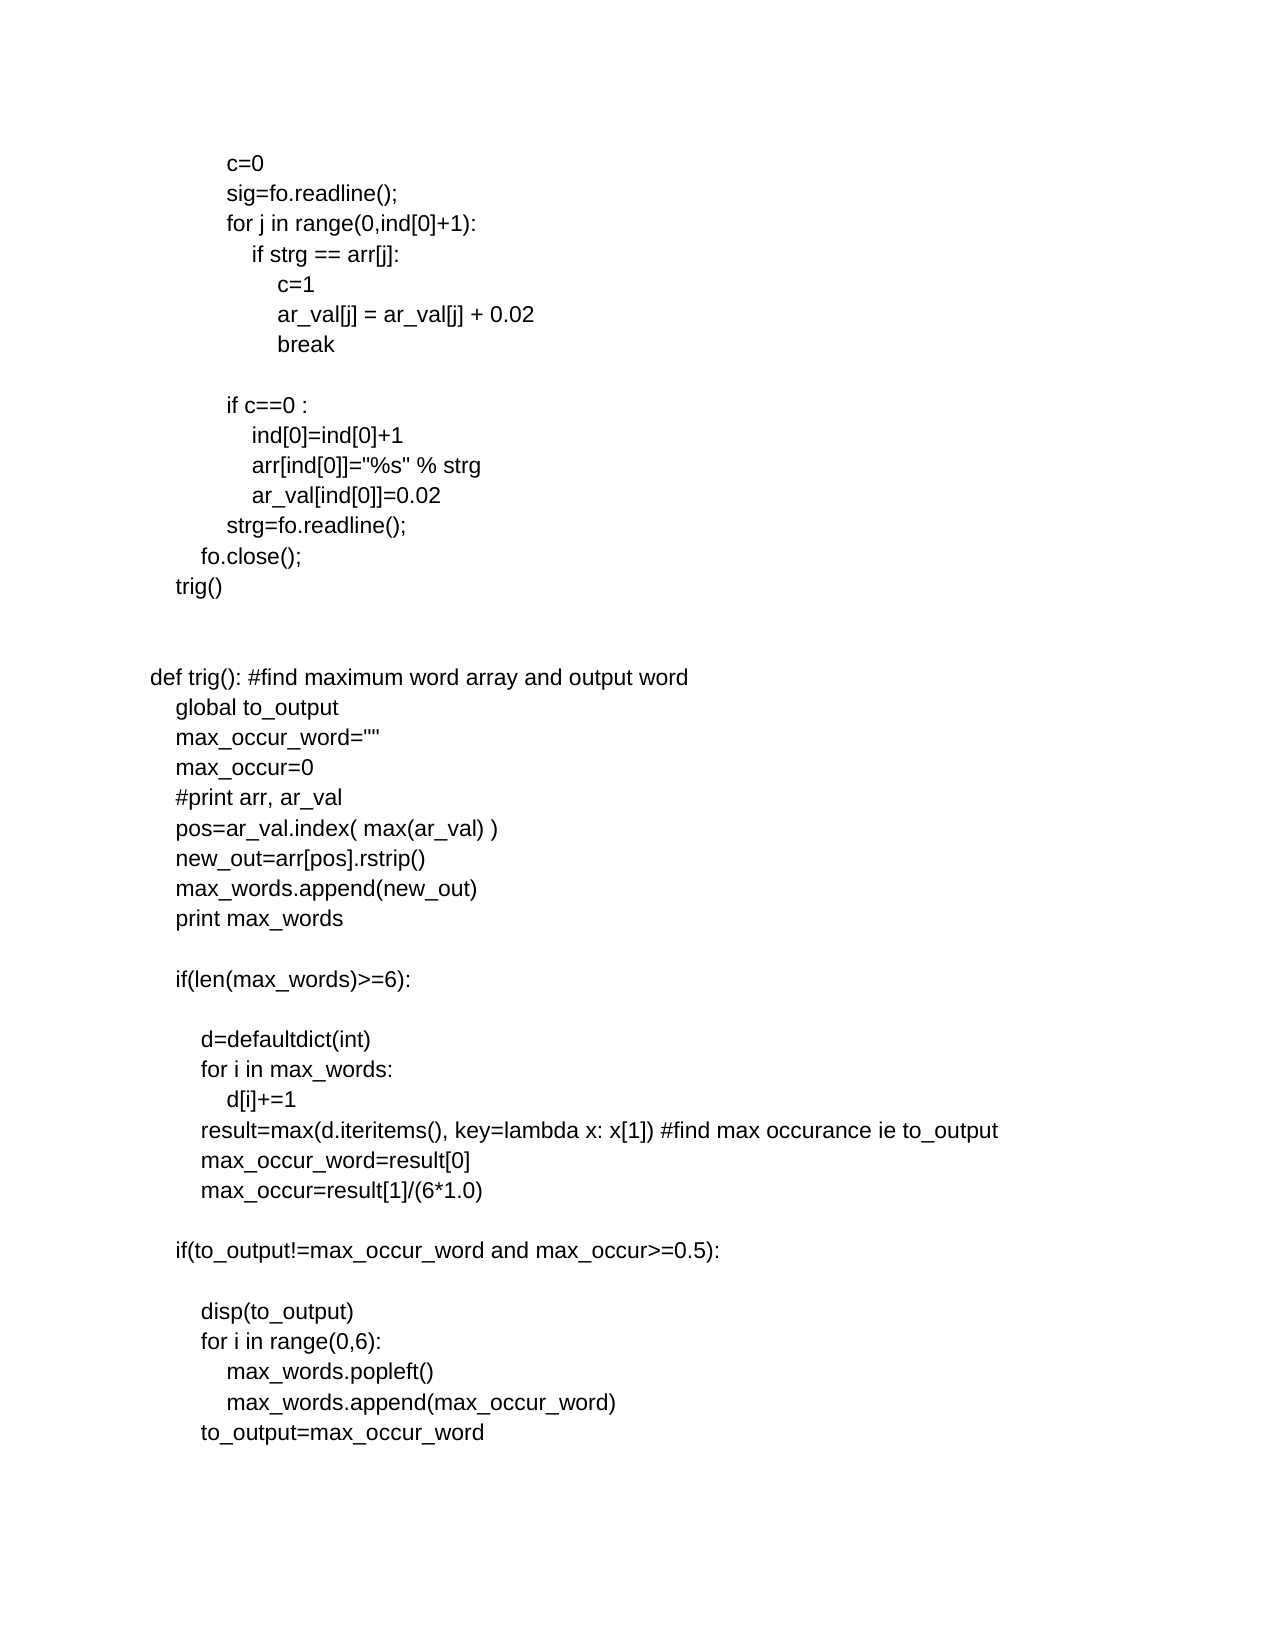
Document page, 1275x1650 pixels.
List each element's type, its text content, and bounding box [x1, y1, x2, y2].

text pos=ar_val.index( max(ar_val) ) [150, 814, 1125, 841]
text #print arr, ar_val [150, 784, 1125, 811]
text for i in range(0,6): [150, 1328, 1125, 1354]
text break [150, 331, 1125, 358]
text max_occur=0 [150, 754, 1125, 781]
text ind[0]=ind[0]+1 [150, 422, 1125, 448]
text new_out=arr[pos].rstrip() [150, 845, 1125, 871]
text fo.close(); [150, 543, 1125, 569]
text result=max(d.iteritems(), key=lambda x: x[1]) #find max occurance ie to_output [150, 1117, 1125, 1143]
text ar_val[ind[0]]=0.02 [150, 482, 1125, 509]
text for i in max_words: [150, 1056, 1125, 1083]
text strg=fo.readline(); [150, 512, 1125, 539]
text c=0 [150, 150, 1125, 176]
text to_output=max_occur_word [150, 1419, 1125, 1445]
text ar_val[j] = ar_val[j] + 0.02 [150, 301, 1125, 327]
text max_occur_word=result[0] [150, 1147, 1125, 1173]
text def trig(): #find maximum word array and output word [150, 663, 1125, 690]
text c=1 [150, 271, 1125, 297]
text sig=fo.readline(); [150, 180, 1125, 207]
text arr[ind[0]]="%s" % strg [150, 452, 1125, 478]
text for j in range(0,ind[0]+1): [150, 210, 1125, 237]
text max_words.popleft() [150, 1358, 1125, 1385]
text if c==0 : [150, 392, 1125, 418]
text if(len(max_words)>=6): [150, 966, 1125, 992]
text d[i]+=1 [150, 1086, 1125, 1113]
text disp(to_output) [150, 1298, 1125, 1324]
text max_words.append(max_occur_word) [150, 1388, 1125, 1415]
text print max_words [150, 905, 1125, 932]
text max_occur=result[1]/(6*1.0) [150, 1177, 1125, 1203]
text max_occur_word="" [150, 724, 1125, 750]
text if strg == arr[j]: [150, 241, 1125, 267]
text global to_output [150, 694, 1125, 720]
text max_words.append(new_out) [150, 875, 1125, 901]
text d=defaultdict(int) [150, 1026, 1125, 1052]
text trig() [150, 573, 1125, 599]
text if(to_output!=max_occur_word and max_occur>=0.5): [150, 1237, 1125, 1264]
